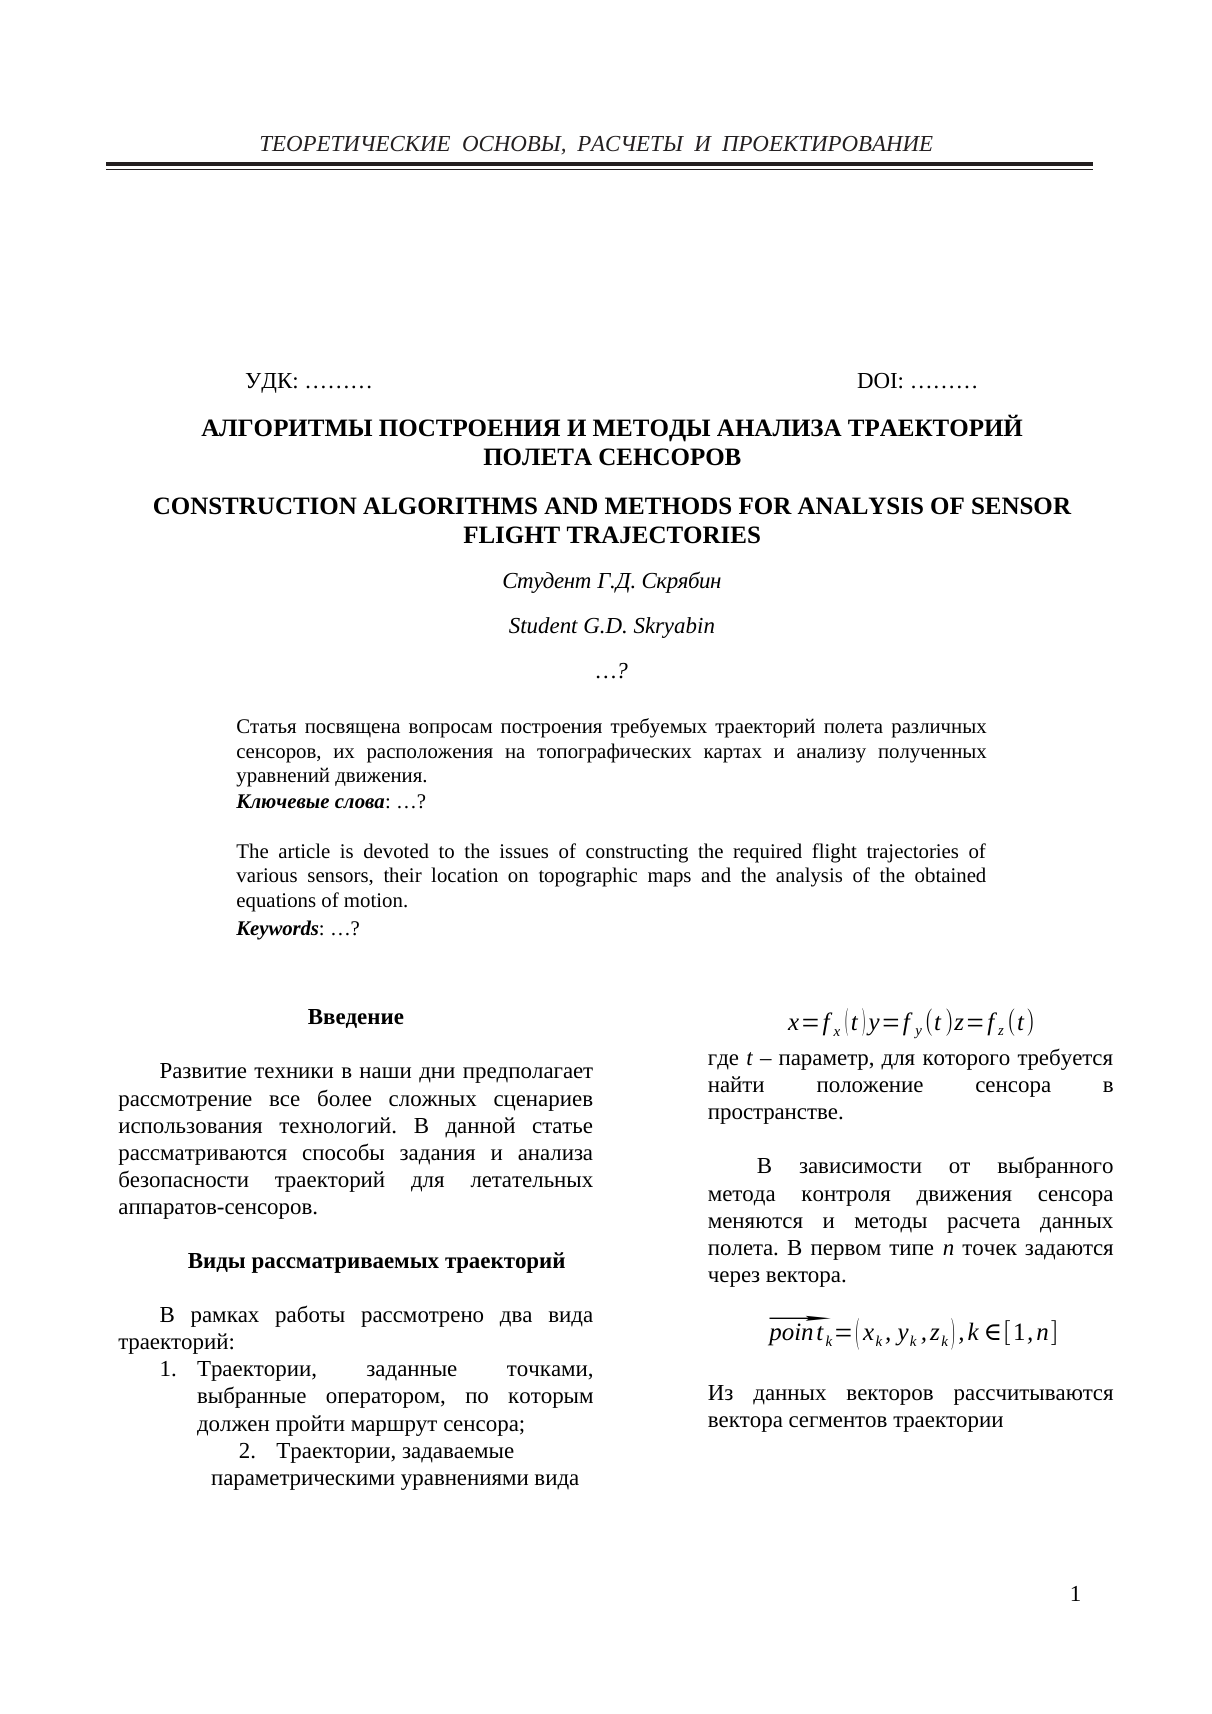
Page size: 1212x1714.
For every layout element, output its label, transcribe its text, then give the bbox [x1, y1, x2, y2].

text В рамках работы рассмотрено два вида траекторий: [118, 1301, 594, 1355]
text The article is devoted to the issues of constructing the required flight trajectories of various sensors, their location on topographic maps and the analysis of the obtained equations of motion. [236, 839, 988, 912]
text Ключевые слова: …? [236, 789, 987, 813]
text где t – параметр, для которого требуется найти положение сенсора в пространстве. [708, 1044, 1114, 1125]
text Статья посвящена вопросам построения требуемых траекторий полета различных сенсоров, их расположения на топографических картах и анализу полученных уравнений движения. [236, 714, 987, 787]
text Студент Г.Д. Скрябин Student G.D. Skryabin [238, 568, 985, 639]
text …? [106, 658, 1118, 684]
text В зависимости от выбранного метода контроля движения сенсора меняются и методы расчета данных полета. В первом типе n точек задаются через вектора. [708, 1153, 1114, 1287]
text Виды рассматриваемых траекторий [118, 1247, 594, 1273]
text Развитие техники в наши дни предполагает рассмотрение все более сложных сценариев использования технологий. В данной статье рассматриваются способы задания и анализа безопасности траекторий для летательных аппаратов-сенсоров. [118, 1057, 594, 1219]
text УДК: ……… DOI: ……… [106, 367, 1118, 393]
subtitle АЛГОРИТМЫ ПОСТРОЕНИЯ И МЕТОДЫ АНАЛИЗА ТРАЕКТОРИЙ ПОЛЕТА СЕНСОРОВ [174, 413, 1051, 471]
list Траектории, заданные точками, выбранные оператором, по которым должен пройти маршрут сенсора; [159, 1355, 594, 1436]
subtitle Введение [306, 1003, 406, 1029]
list Траектории, задаваемые параметрическими уравнениями вида [670, 1003, 1114, 1043]
list Траектории, задаваемые параметрическими уравнениями вида [159, 1437, 594, 1571]
subtitle CONSTRUCTION ALGORITHMS AND METHODS FOR ANALYSIS OF SENSOR FLIGHT TRAJECTORIES [106, 491, 1118, 549]
text Из данных векторов рассчитываются вектора сегментов траектории [708, 1379, 1114, 1432]
text Keywords: …? [236, 916, 1118, 940]
